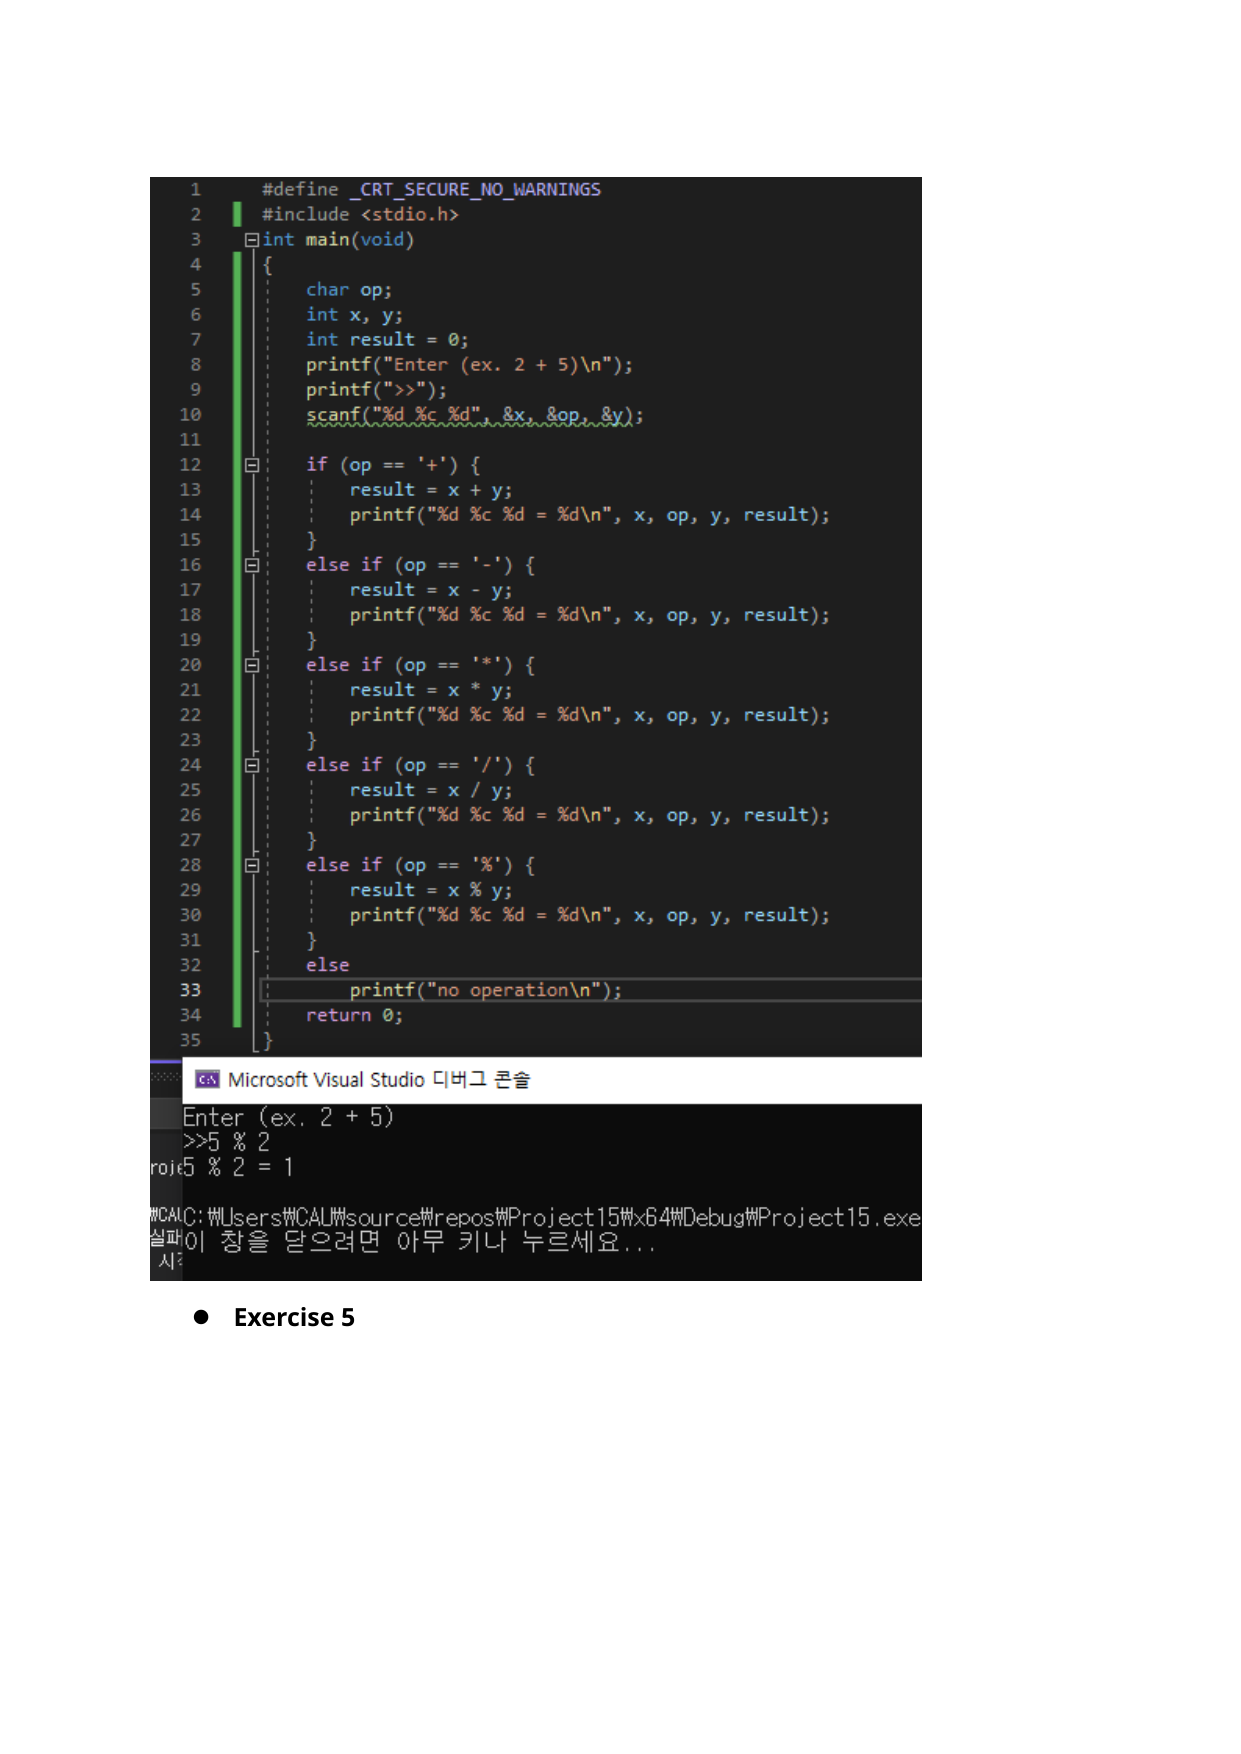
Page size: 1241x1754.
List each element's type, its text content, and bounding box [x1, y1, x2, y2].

list Exercise 5 [192, 1299, 1090, 1333]
picture [150, 177, 922, 1281]
